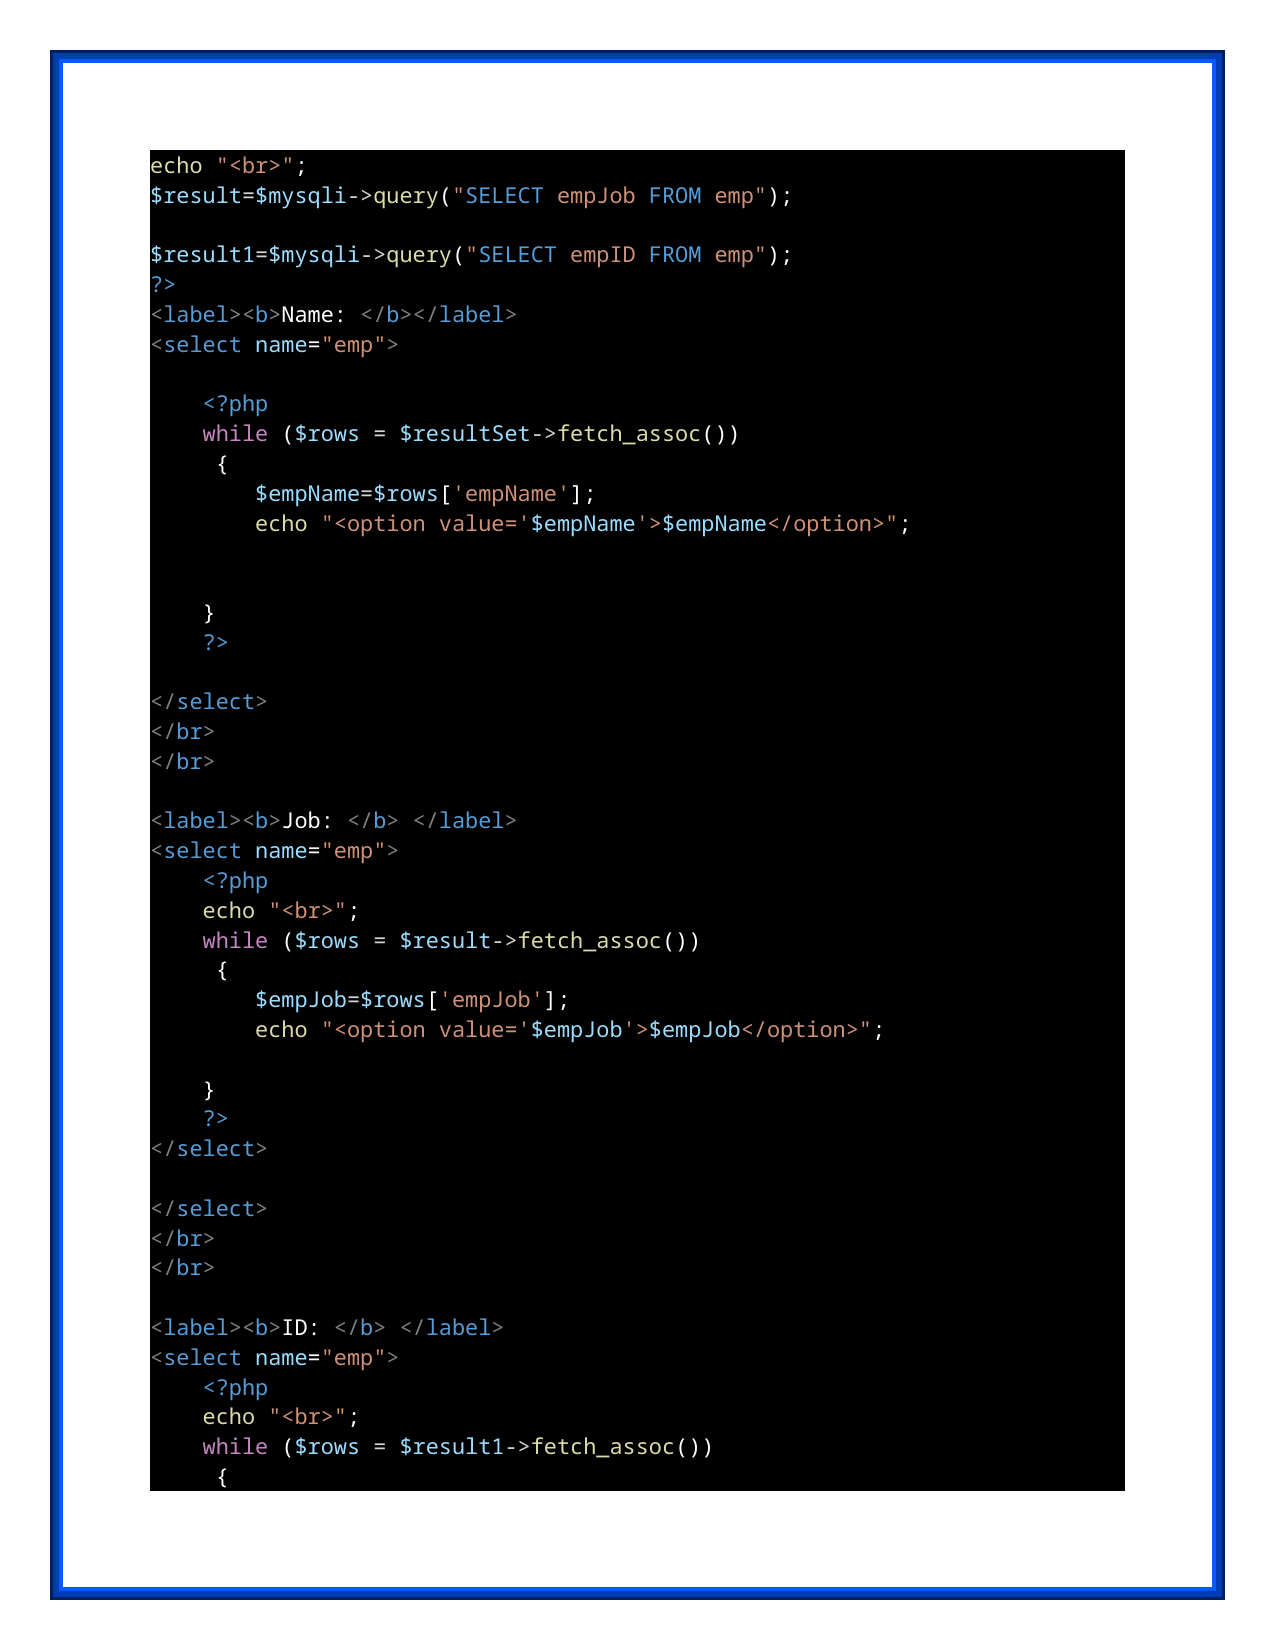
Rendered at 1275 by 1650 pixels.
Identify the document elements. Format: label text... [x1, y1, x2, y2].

text } [150, 1073, 1125, 1103]
text </br> [150, 716, 1125, 746]
text echo "<option value='$empName'>$empName</option>"; [150, 507, 1125, 537]
text { [150, 954, 1125, 984]
text while ($rows = $result1->fetch_assoc()) [150, 1431, 1125, 1461]
text while ($rows = $resultSet->fetch_assoc()) [150, 418, 1125, 448]
text echo "<br>"; [150, 895, 1125, 924]
text </br> [150, 1252, 1125, 1282]
text ?> [150, 269, 1125, 299]
text <label><b>ID: </b> </label> [150, 1312, 1125, 1342]
text </br> [150, 1222, 1125, 1252]
text while ($rows = $result->fetch_assoc()) [150, 924, 1125, 954]
text ?> [150, 627, 1125, 656]
text <label><b>Job: </b> </label> [150, 805, 1125, 835]
text <select name="emp"> [150, 329, 1125, 358]
text <select name="emp"> [150, 835, 1125, 865]
text } [150, 597, 1125, 627]
text <?php [150, 388, 1125, 418]
text <label><b>Name: </b></label> [150, 299, 1125, 329]
text </select> [150, 686, 1125, 716]
text <?php [150, 865, 1125, 895]
text echo "<br>"; [150, 150, 1125, 180]
text { [150, 448, 1125, 478]
text $result=$mysqli->query("SELECT empJob FROM emp"); [150, 180, 1125, 209]
text </br> [150, 746, 1125, 776]
text $empName=$rows['empName']; [150, 478, 1125, 507]
text echo "<option value='$empJob'>$empJob</option>"; [150, 1014, 1125, 1044]
text echo "<br>"; [150, 1401, 1125, 1431]
text $result1=$mysqli->query("SELECT empID FROM emp"); [150, 239, 1125, 269]
text <?php [150, 1371, 1125, 1401]
text <select name="emp"> [150, 1342, 1125, 1371]
text ?> [150, 1103, 1125, 1133]
text { [150, 1461, 1125, 1491]
text $empJob=$rows['empJob']; [150, 984, 1125, 1014]
text </select> [150, 1133, 1125, 1163]
text </select> [150, 1193, 1125, 1222]
